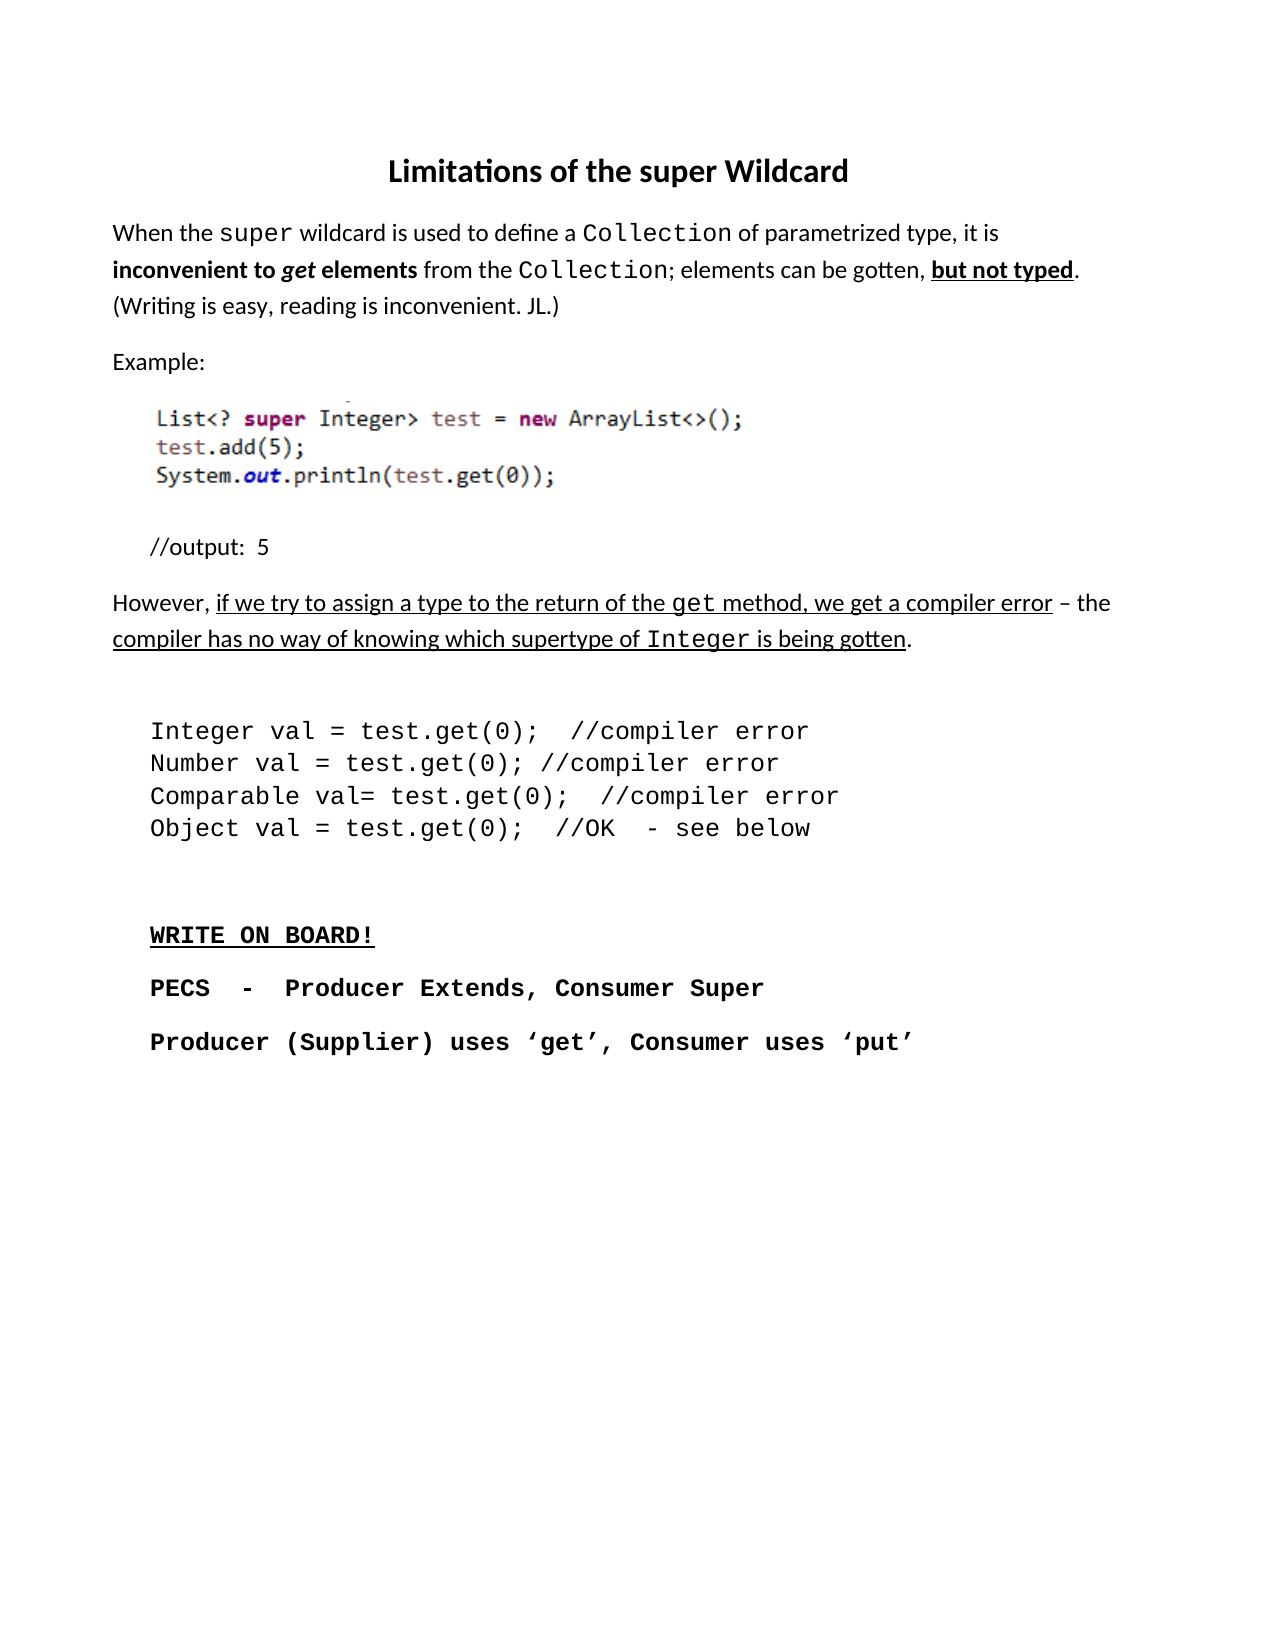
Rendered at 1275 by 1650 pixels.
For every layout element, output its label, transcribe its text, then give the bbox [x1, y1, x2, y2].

text Integer val = test.get(0); //compiler error Number val = test.get(0); //compiler error Comparable val= test.get(0); //compiler error Object val = test.get(0); //OK - see below [150, 680, 1125, 844]
text Example: [112, 346, 1125, 376]
text When the super wildcard is used to define a Collection of parametrized type, it is inconvenient to get elements from the Collection; elements can be gotten, but not typed. (Writing is easy, reading is inconvenient. JL.) [112, 218, 1125, 321]
text However, if we try to assign a type to the return of the get method, we get a compiler error – the compiler has no way of knowing which supertype of Integer is being gotten. [112, 587, 1125, 655]
picture [150, 401, 760, 505]
text Producer (Supplier) uses ‘get’, Consumer uses ‘put’ [150, 1029, 1125, 1058]
text PECS - Producer Extends, Consumer Super [150, 976, 1125, 1004]
text WRITE ON BOARD! [150, 923, 1125, 951]
text Limitations of the super Wildcard [112, 150, 1125, 191]
text //output: 5 [112, 531, 1125, 561]
